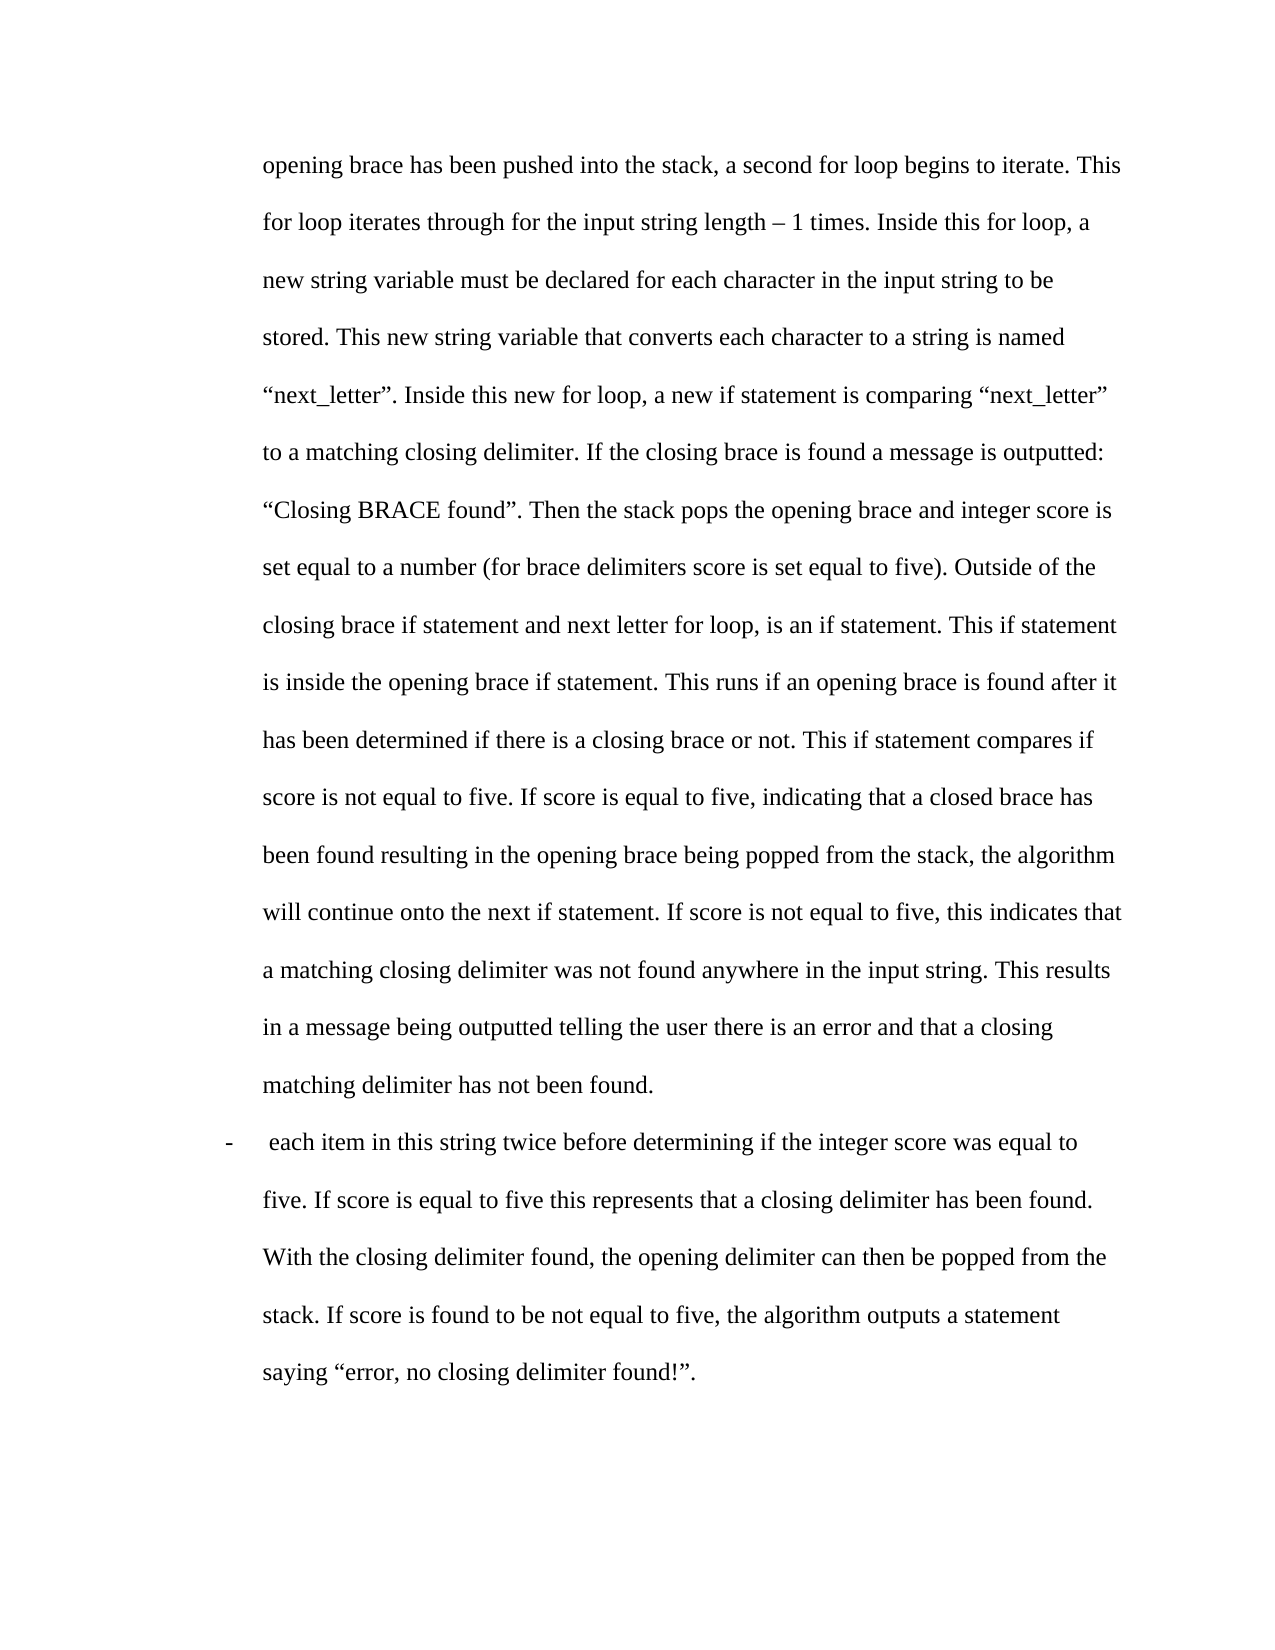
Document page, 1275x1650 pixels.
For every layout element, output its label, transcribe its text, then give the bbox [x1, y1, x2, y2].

list each item in this string twice before determining if the integer score was equal to five. If score is equal to five this represents that a closing delimiter has been found. With the closing delimiter found, the opening delimiter can then be popped from the stack. If score is found to be not equal to five, the algorithm outputs a statement saying “error, no closing delimiter found!”. [225, 1127, 1125, 1386]
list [225, 150, 1125, 1099]
